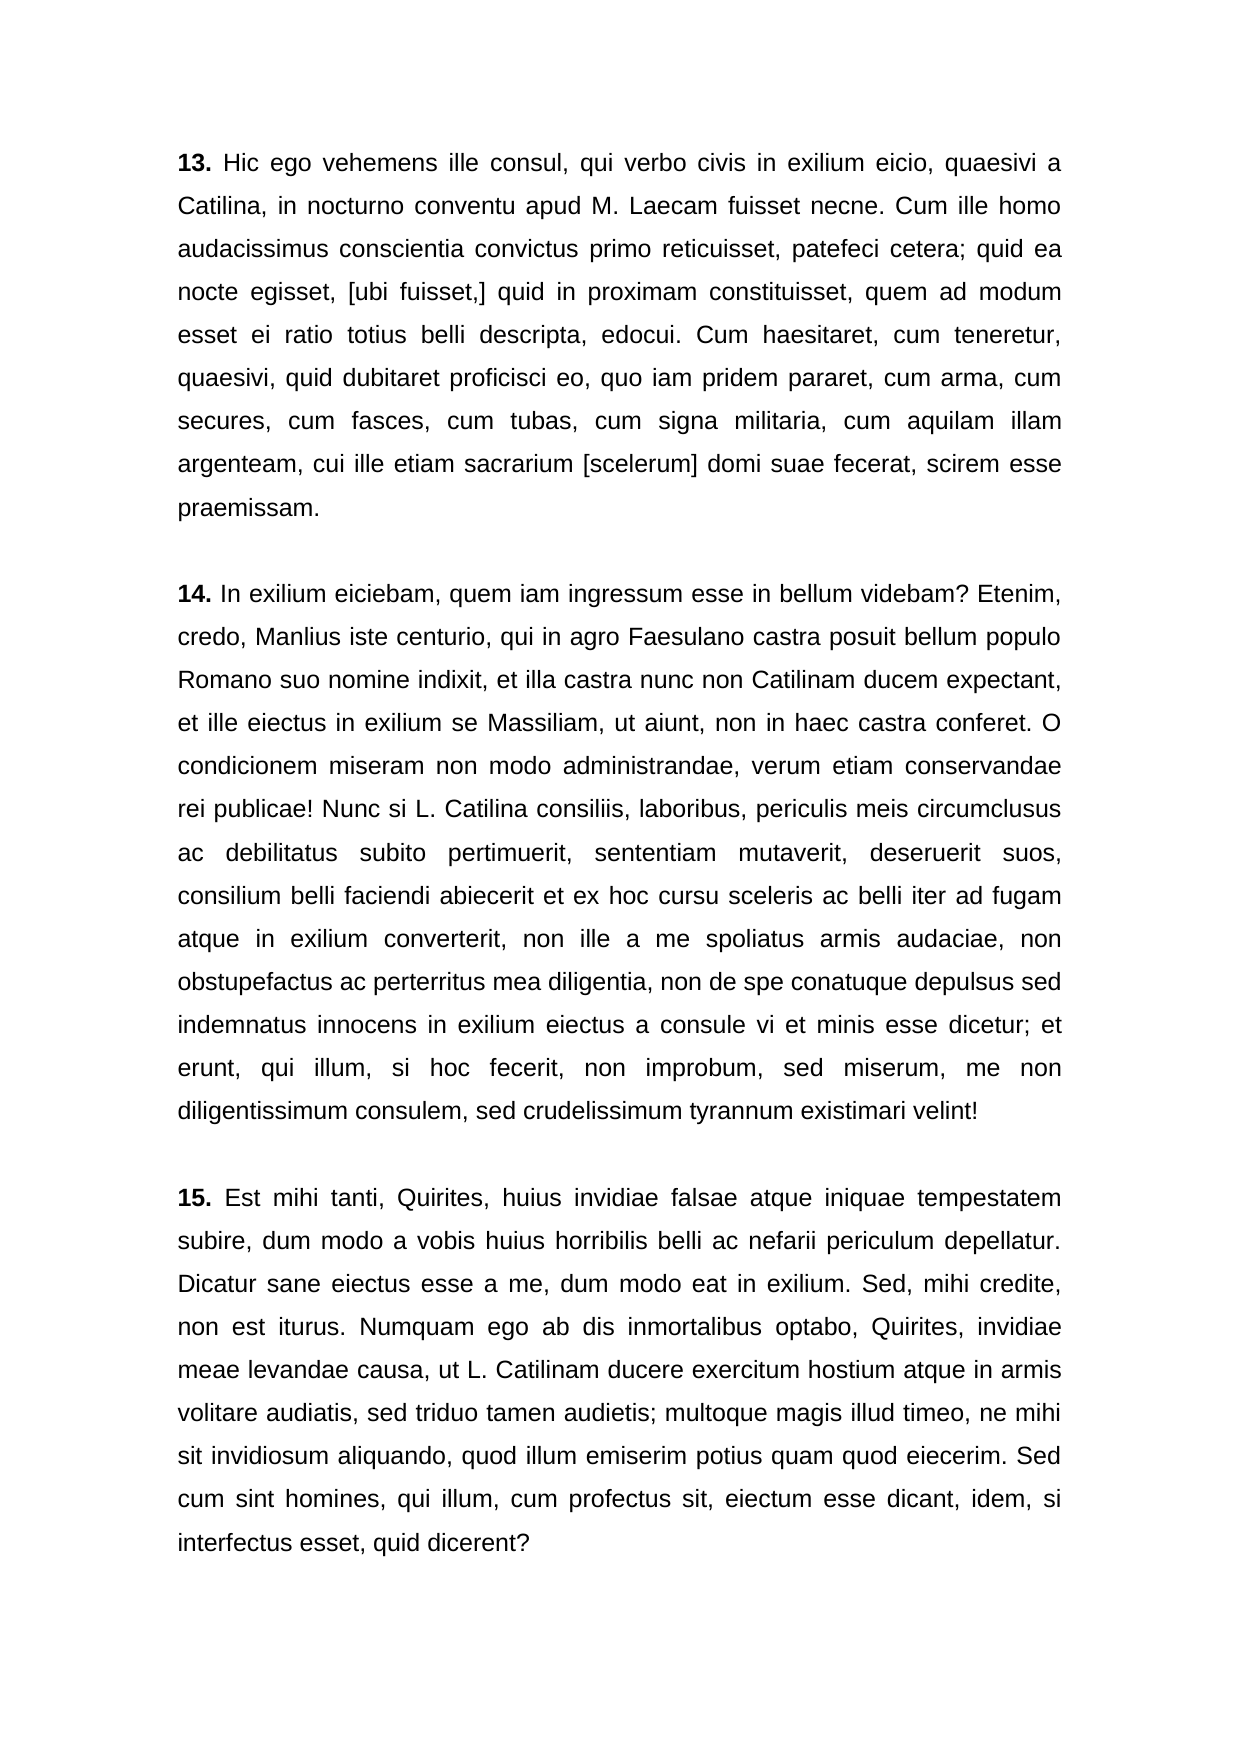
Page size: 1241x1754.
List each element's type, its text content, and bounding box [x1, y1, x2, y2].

text 15. Est mihi tanti, Quirites, huius invidiae falsae atque iniquae tempestatem subire, dum modo a vobis huius horribilis belli ac nefarii periculum depellatur. Dicatur sane eiectus esse a me, dum modo eat in exilium. Sed, mihi credite, non est iturus. Numquam ego ab dis inmortalibus optabo, Quirites, invidiae meae levandae causa, ut L. Catilinam ducere exercitum hostium atque in armis volitare audiatis, sed triduo tamen audietis; multoque magis illud timeo, ne mihi sit invidiosum aliquando, quod illum emiserim potius quam quod eiecerim. Sed cum sint homines, qui illum, cum profectus sit, eiectum esse dicant, idem, si interfectus esset, quid dicerent? [177, 1183, 1063, 1556]
text 14. In exilium eiciebam, quem iam ingressum esse in bellum videbam? Etenim, credo, Manlius iste centurio, qui in agro Faesulano castra posuit bellum populo Romano suo nomine indixit, et illa castra nunc non Catilinam ducem expectant, et ille eiectus in exilium se Massiliam, ut aiunt, non in haec castra conferet. O condicionem miseram non modo administrandae, verum etiam conservandae rei publicae! Nunc si L. Catilina consiliis, laboribus, periculis meis circumclusus ac debilitatus subito pertimuerit, sententiam mutaverit, deseruerit suos, consilium belli faciendi abiecerit et ex hoc cursu sceleris ac belli iter ad fugam atque in exilium converterit, non ille a me spoliatus armis audaciae, non obstupefactus ac perterritus mea diligentia, non de spe conatuque depulsus sed indemnatus innocens in exilium eiectus a consule vi et minis esse dicetur; et erunt, qui illum, si hoc fecerit, non improbum, sed miserum, me non diligentissimum consulem, sed crudelissimum tyrannum existimari velint! [177, 579, 1063, 1125]
text 13. Hic ego vehemens ille consul, qui verbo civis in exilium eicio, quaesivi a Catilina, in nocturno conventu apud M. Laecam fuisset necne. Cum ille homo audacissimus conscientia convictus primo reticuisset, patefeci cetera; quid ea nocte egisset, [ubi fuisset,] quid in proximam constituisset, quem ad modum esset ei ratio totius belli descripta, edocui. Cum haesitaret, cum teneretur, quaesivi, quid dubitaret proficisci eo, quo iam pridem pararet, cum arma, cum secures, cum fasces, cum tubas, cum signa militaria, cum aquilam illam argenteam, cui ille etiam sacrarium [scelerum] domi suae fecerat, scirem esse praemissam. [177, 148, 1063, 521]
